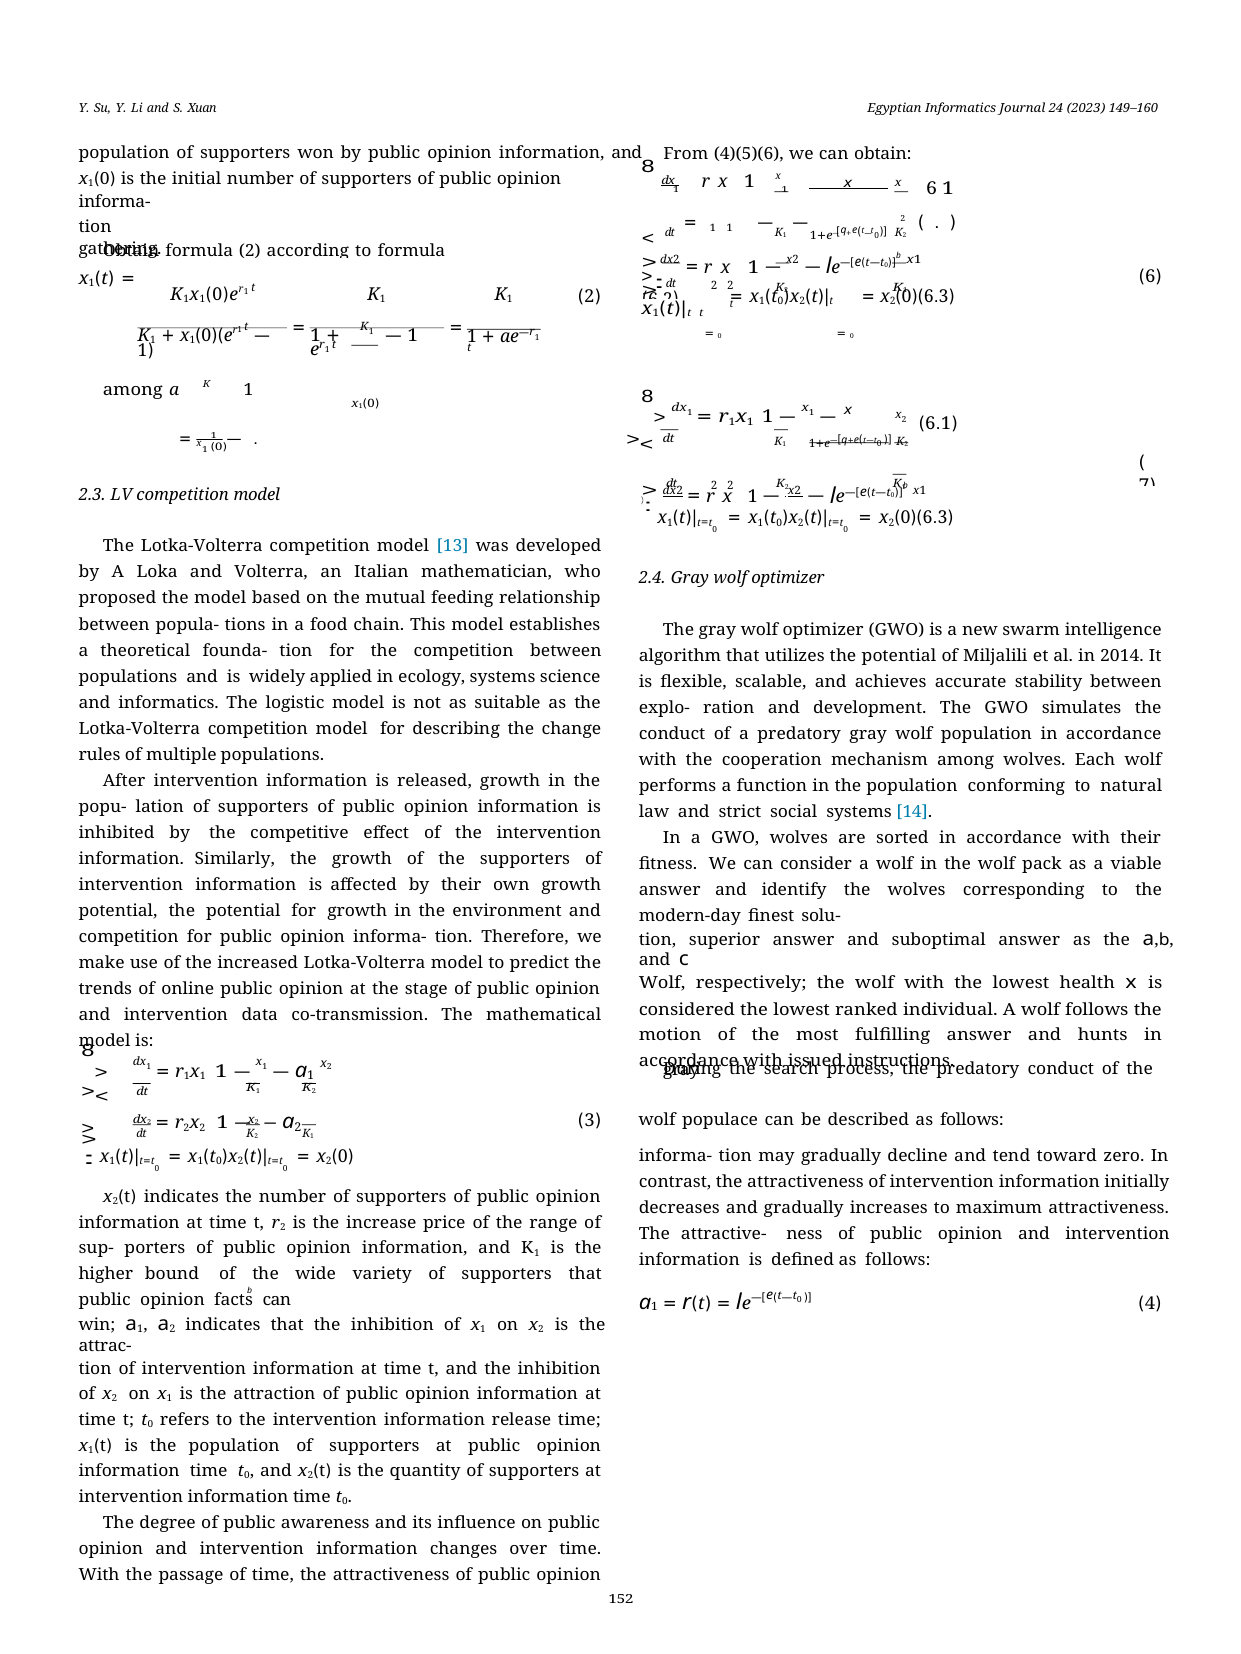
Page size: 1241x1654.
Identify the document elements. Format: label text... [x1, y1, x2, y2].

text = x — . [178, 432, 262, 448]
text 1 + K1 — 1 er1 t [310, 331, 443, 358]
subtitle = 1 1 — — [683, 214, 809, 232]
text 8 dx [641, 167, 683, 188]
text The degree of public awareness and its influence on public opinion and intervention information changes over time. With the passage of time, the attractiveness of public opinion informa- tion may gradually decline and tend toward zero. In contrast, the attractiveness of intervention information initially decreases and gradually increases to maximum attractiveness. The attractive- ness of public opinion and intervention information is defined as follows: [78, 1510, 601, 1585]
text = 0 = 0 [704, 325, 1173, 340]
text a1 = r(t) = le—[e(t—t0 )] (4) [638, 1285, 1173, 1316]
text Wolf, respectively; the wolf with the lowest health x is considered the lowest ranked individual. A wolf follows the motion of the most fulfilling answer and hunts in accordance with issued instructions. [638, 969, 1162, 1071]
picture [911, 805, 917, 814]
text tion of intervention information at time t, and the inhibition of x2 on x1 is the attraction of public opinion information at time t; t0 refers to the intervention information release time; x1(t) is the population of supporters at public opinion information time t0, and x2(t) is the quantity of supporters at intervention information time t0. [78, 1356, 601, 1507]
text K1 + x1(0)(er1 t — 1) [137, 329, 287, 360]
text After intervention information is released, growth in the popu- lation of supporters of public opinion information is inhibited by the competitive effect of the intervention information. Similarly, the growth of the supporters of intervention information is affected by their own growth potential, the potential for growth in the environment and competition for public opinion informa- tion. Therefore, we make use of the increased Lotka-Volterra model to predict the trends of online public opinion at the stage of public opinion and intervention data co-transmission. The mathematical model is: [78, 768, 601, 1052]
text In a GWO, wolves are sorted in accordance with their fitness. We can consider a wolf in the wolf pack as a viable answer and identify the wolves corresponding to the modern-day finest solu- [638, 826, 1162, 926]
text 8> dx1 = r1x1 1 — x1 — a1 x2 [81, 1055, 605, 1082]
text (3) [577, 1107, 605, 1132]
list LV competition model [78, 483, 605, 506]
text The Lotka-Volterra competition model [13] was developed by A Loka and Volterra, an Italian mathematician, who proposed the model based on the mutual feeding relationship between popula- tions in a food chain. This model establishes a theoretical founda- tion for the competition between populations and is widely applied in ecology, systems science and informatics. The logistic model is not as suitable as the Lotka-Volterra competition model for describing the change rules of multiple populations. [78, 534, 601, 765]
text The gray wolf optimizer (GWO) is a new swarm intelligence algorithm that utilizes the potential of Miljalili et al. in 2014. It is flexible, scalable, and achieves accurate stability between explo- ration and development. The GWO simulates the conduct of a predatory gray wolf population in accordance with the cooperation mechanism among wolves. Each wolf performs a function in the population conforming to natural law and strict social systems [14]. [638, 617, 1162, 822]
text x2 (6.1) [895, 419, 1173, 432]
text > = r2x2 1 — — a2 [81, 1107, 302, 1138]
text >: x1(t)|t=t0 = x1(t0)x2(t)|t=t0 = x2(0)(6.3) [641, 489, 1173, 535]
text >: x1(t)|t t [641, 289, 717, 317]
list Gray wolf optimizer [638, 566, 1173, 589]
text [q e(t t )] [836, 223, 887, 238]
text K1x1(0)er1 t K1 K1 [170, 289, 517, 303]
text >< dt [81, 1084, 151, 1101]
text >< dt [529, 432, 674, 448]
text win; a1, a2 indicates that the inhibition of x1 on x2 is the attrac- [78, 1313, 605, 1355]
text 1 + ae—r1 t [467, 330, 543, 361]
text tion gathering. [78, 214, 197, 260]
text tion, superior answer and suboptimal answer as the a,b, and c [638, 930, 1173, 969]
text K1 1+e—[q+e(t—t0 )] K2 [774, 432, 1173, 448]
text x1(t)|t=t0 = x1(t0)x2(t)|t=t0 = x2(0) [99, 1143, 605, 1173]
text wolf populace can be described as follows: [638, 1108, 1173, 1130]
text The degree of public awareness and its influence on public opinion and intervention information changes over time. With the passage of time, the attractiveness of public opinion informa- tion may gradually decline and tend toward zero. In contrast, the attractiveness of intervention information initially decreases and gradually increases to maximum attractiveness. The attractive- ness of public opinion and intervention information is defined as follows: [638, 1143, 1169, 1270]
text x2(t) indicates the number of supporters of public opinion information at time t, r2 is the increase price of the range of sup- porters of public opinion information, and K1 is the higher bound of the wide variety of supporters that public opinion facts can [78, 1185, 601, 1310]
text 8> dx1 = r1x1 1 — x1 — x [641, 400, 853, 428]
text 2 ( . ) [900, 214, 1173, 232]
text x1(0) [351, 395, 388, 410]
text population of supporters won by public opinion information, and From (4)(5)(6), we can obtain: [78, 140, 1173, 164]
text x1(0) is the initial number of supporters of public opinion informa- [78, 167, 605, 212]
